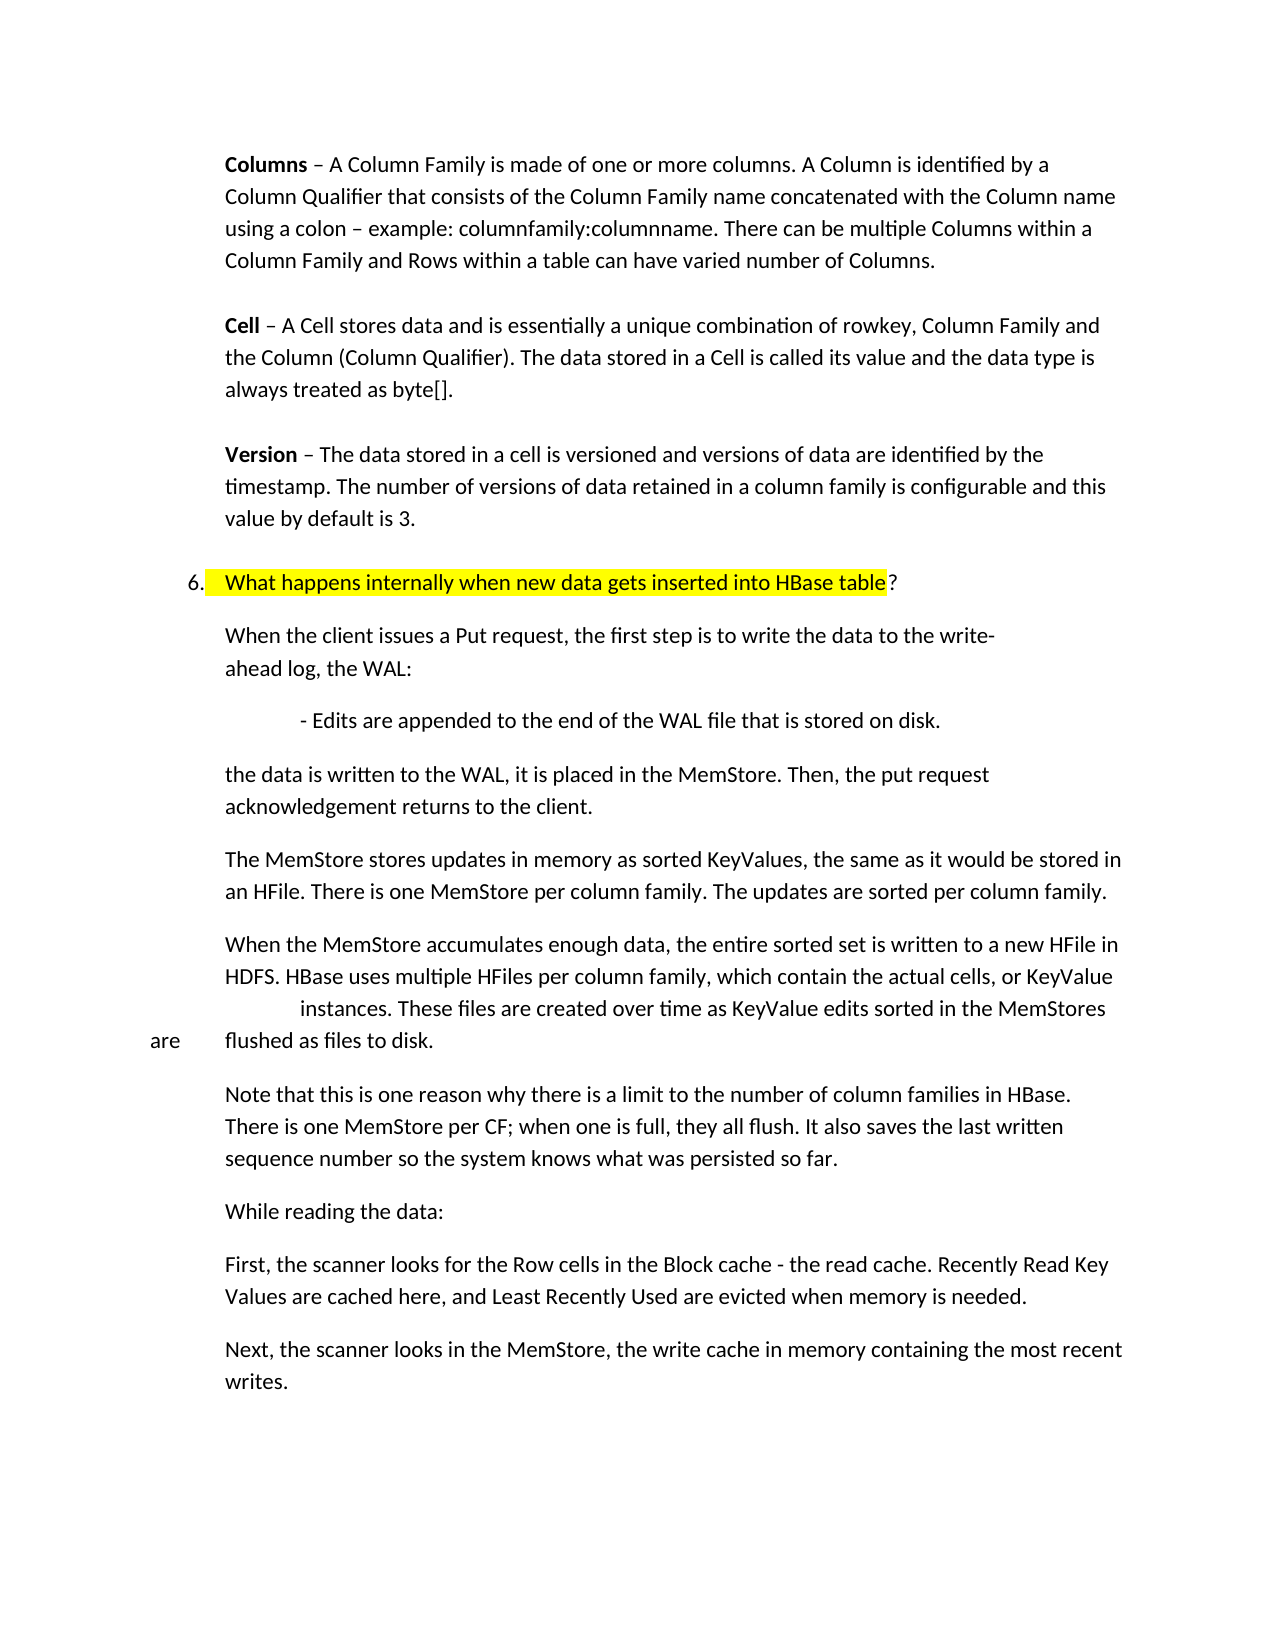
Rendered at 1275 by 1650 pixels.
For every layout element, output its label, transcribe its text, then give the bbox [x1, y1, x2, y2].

text The MemStore stores updates in memory as sorted KeyValues, the same as it would be stored in an HFile. There is one MemStore per column family. The updates are sorted per column family. [150, 845, 1125, 905]
list Columns – A Column Family is made of one or more columns. A Column is identified by a Column Qualifier that consists of the Column Family name concatenated with the Column name using a colon – example: columnfamily:columnname. There can be multiple Columns within a Column Family and Rows within a table can have varied number of Columns. [225, 150, 1125, 274]
text the data is written to the WAL, it is placed in the MemStore. Then, the put request acknowledgement returns to the client. [150, 760, 1125, 820]
text First, the scanner looks for the Row cells in the Block cache - the read cache. Recently Read Key Values are cached here, and Least Recently Used are evicted when memory is needed. [150, 1250, 1125, 1310]
list What happens internally when new data gets inserted into HBase table? [187, 568, 1125, 596]
text When the MemStore accumulates enough data, the entire sorted set is written to a new HFile in HDFS. HBase uses multiple HFiles per column family, which contain the actual cells, or KeyValue instances. These files are created over time as KeyValue edits sorted in the MemStores are flushed as files to disk. [150, 930, 1125, 1055]
text Next, the scanner looks in the MemStore, the write cache in memory containing the most recent writes. [150, 1335, 1125, 1396]
text While reading the data: [150, 1197, 1125, 1225]
text - Edits are appended to the end of the WAL file that is stored on disk. [150, 707, 1125, 735]
list Version – The data stored in a cell is versioned and versions of data are identified by the timestamp. The number of versions of data retained in a column family is configurable and this value by default is 3. [225, 440, 1125, 532]
text Note that this is one reason why there is a limit to the number of column families in HBase. There is one MemStore per CF; when one is full, they all flush. It also saves the last written sequence number so the system knows what was persisted so far. [150, 1080, 1125, 1172]
list Cell – A Cell stores data and is essentially a unique combination of rowkey, Column Family and the Column (Column Qualifier). The data stored in a Cell is called its value and the data type is always treated as byte[]. [225, 311, 1125, 403]
text When the client issues a Put request, the first step is to write the data to the write- ahead log, the WAL: [150, 621, 1125, 682]
